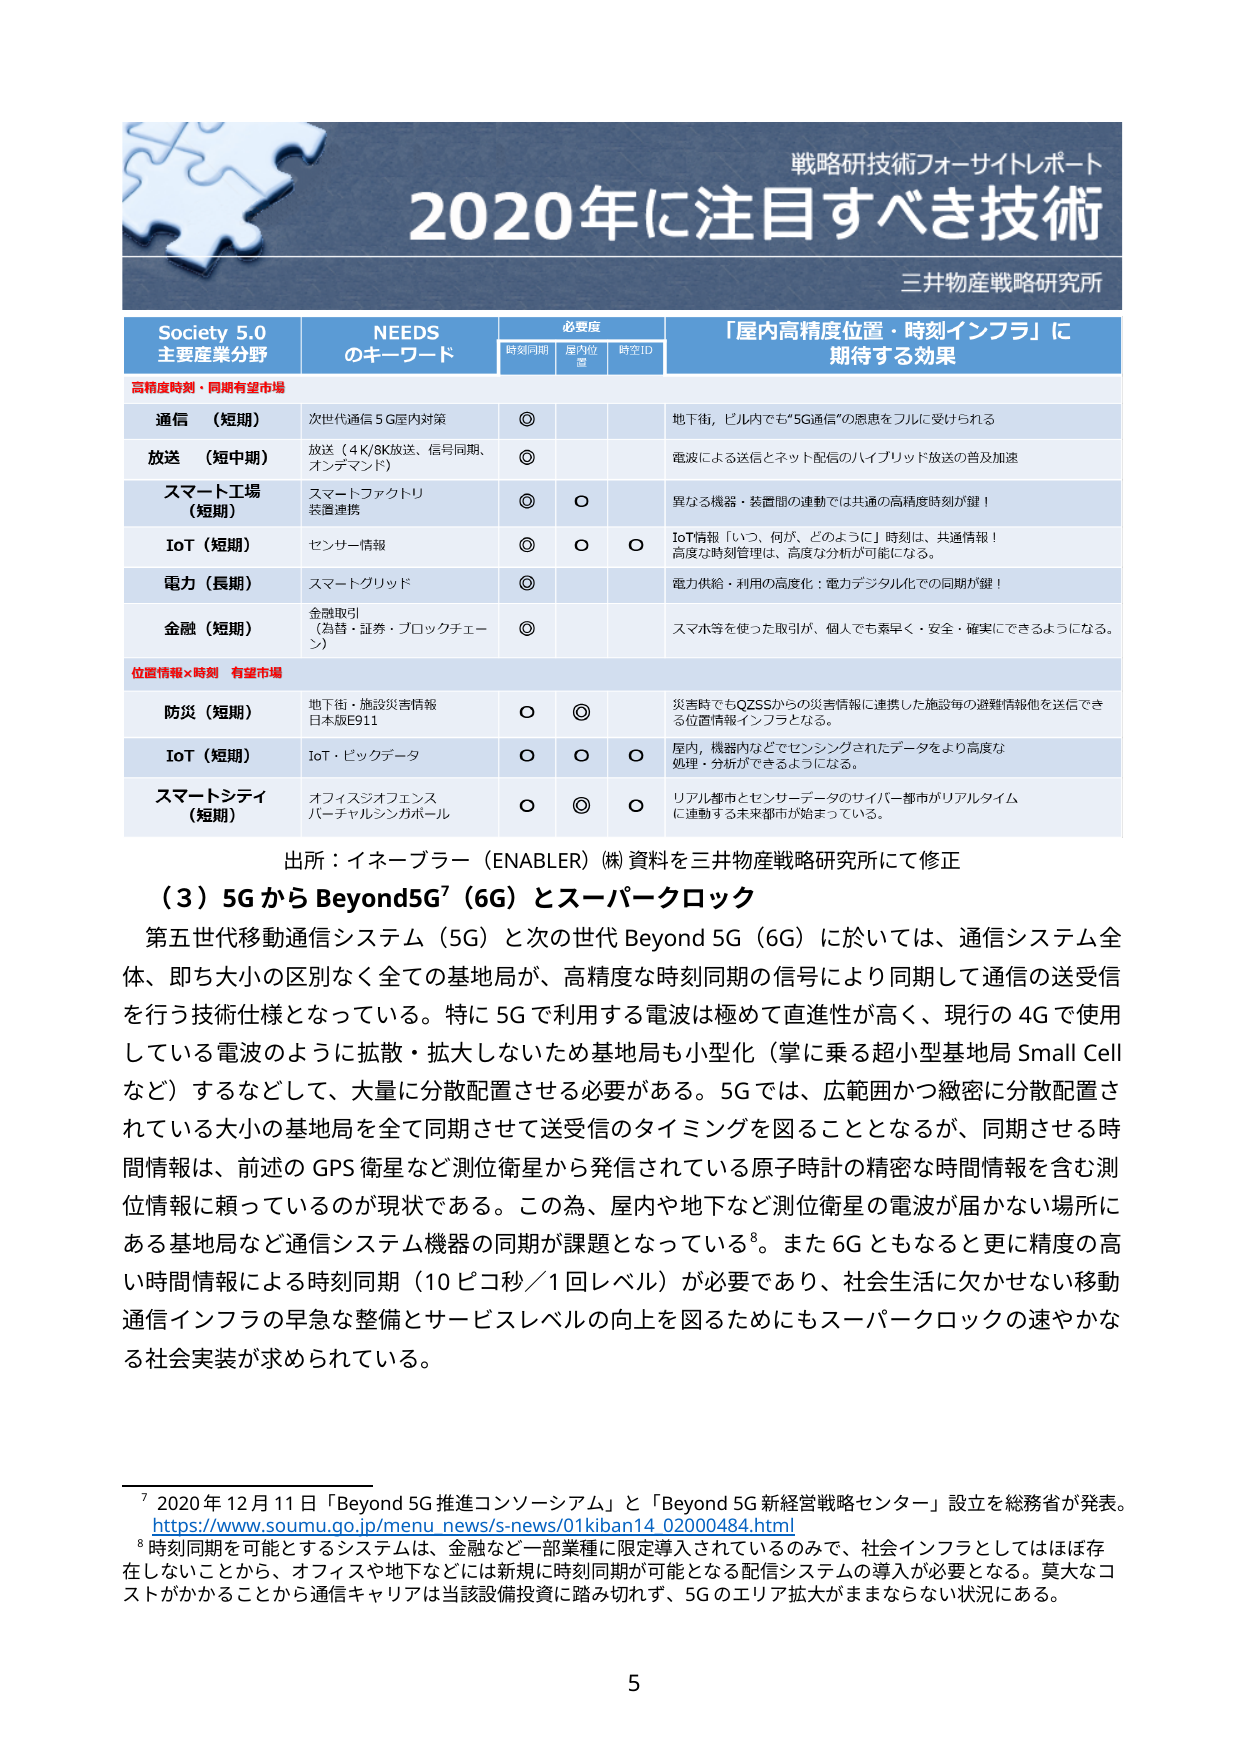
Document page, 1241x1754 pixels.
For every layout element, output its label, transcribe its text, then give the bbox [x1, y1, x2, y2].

text （３）5GからBeyond5G（6G）とスーパークロック [122, 879, 1122, 915]
text 出所：イネーブラー（ENABLER）㈱ 資料を三井物産戦略研究所にて修正 [122, 844, 1122, 874]
text 第五世代移動通信システム（5G）と次の世代Beyond 5G（6G）に於いては、通信システム全体、即ち大小の区別なく全ての基地局が、高精度な時刻同期の信号により同期して通信の送受信を行う技術仕様となっている。特に5Gで利用する電波は極めて直進性が高く、現行の4Gで使用している電波のように拡散・拡大しないため基地局も小型化（掌に乗る超小型基地局Small Cellなど）するなどして、大量に分散配置させる必要がある。5Gでは、広範囲かつ緻密に分散配置されている大小の基地局を全て同期させて送受信のタイミングを図ることとなるが、同期させる時間情報は、前述のGPS衛星など測位衛星から発信されている原子時計の精密な時間情報を含む測位情報に頼っているのが現状である。この為、屋内や地下など測位衛星の電波が届かない場所にある基地局など通信システム機器の同期が課題となっている。また6Gともなると更に精度の高い時間情報による時刻同期（10ピコ秒／1回レベル）が必要であり、社会生活に欠かせない移動通信インフラの早急な整備とサービスレベルの向上を図るためにもスーパークロックの速やかなる社会実装が求められている。 [122, 920, 1122, 1374]
picture [122, 314, 1124, 840]
picture [122, 122, 1123, 310]
